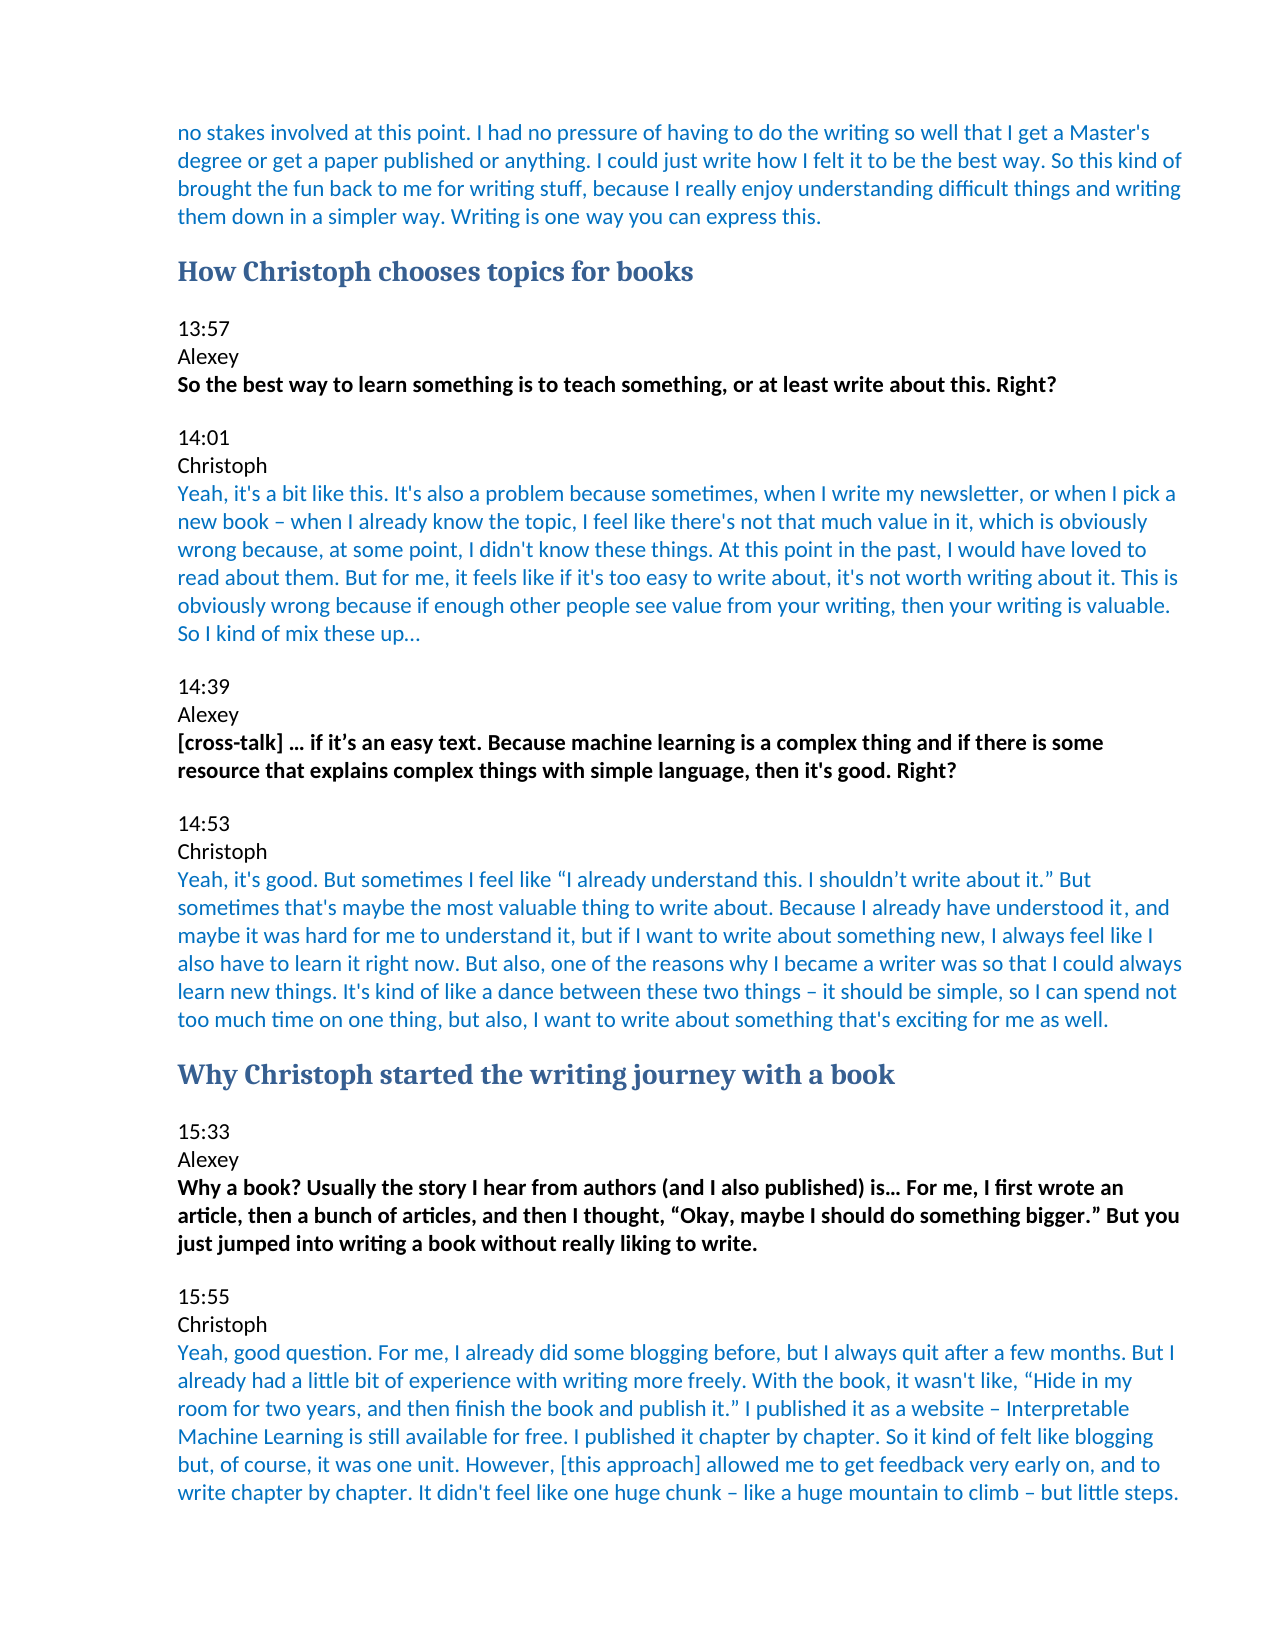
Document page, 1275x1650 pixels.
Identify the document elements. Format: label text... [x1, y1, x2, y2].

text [177, 1338, 1186, 1506]
text Christoph [177, 451, 1186, 479]
text Christoph [177, 837, 1186, 865]
subtitle How Christoph chooses topics for books [177, 255, 1186, 289]
text Alexey [177, 700, 1186, 728]
text Yeah, it's a bit like this. It's also a problem because sometimes, when I write my newsletter, or when I pick a new book – when I already know the topic, I feel like there's not that much value in it, which is obviously wrong because, at some point, I didn't know these things. At this point in the past, I would have loved to read about them. But for me, it feels like if it's too easy to write about, it's not worth writing about it. This is obviously wrong because if enough other people see value from your writing, then your writing is valuable. So I kind of mix these up… [177, 479, 1186, 647]
text 15:33 [177, 1117, 1186, 1145]
text [cross-talk] … if it’s an easy text. Because machine learning is a complex thing and if there is some resource that explains complex things with simple language, then it's good. Right? [177, 728, 1186, 784]
text 14:01 [177, 423, 1186, 451]
text 14:53 [177, 809, 1186, 837]
text So the best way to learn something is to teach something, or at least write about this. Right? [177, 370, 1186, 398]
text Why a book? Usually the story I hear from authors (and I also published) is… For me, I first wrote an article, then a bunch of articles, and then I thought, “Okay, maybe I should do something bigger.” But you just jumped into writing a book without really liking to write. [177, 1173, 1186, 1257]
text Christoph [177, 1310, 1186, 1338]
subtitle Why Christoph started the writing journey with a book [177, 1058, 1186, 1092]
text Alexey [177, 342, 1186, 370]
text Alexey [177, 1145, 1186, 1173]
text 15:55 [177, 1282, 1186, 1310]
text 13:57 [177, 314, 1186, 342]
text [177, 118, 1186, 230]
text 14:39 [177, 672, 1186, 700]
text Yeah, it's good. But sometimes I feel like “I already understand this. I shouldn’t write about it.” But sometimes that's maybe the most valuable thing to write about. Because I already have understood it, and maybe it was hard for me to understand it, but if I want to write about something new, I always feel like I also have to learn it right now. But also, one of the reasons why I became a writer was so that I could always learn new things. It's kind of like a dance between these two things – it should be simple, so I can spend not too much time on one thing, but also, I want to write about something that's exciting for me as well. [177, 865, 1186, 1033]
